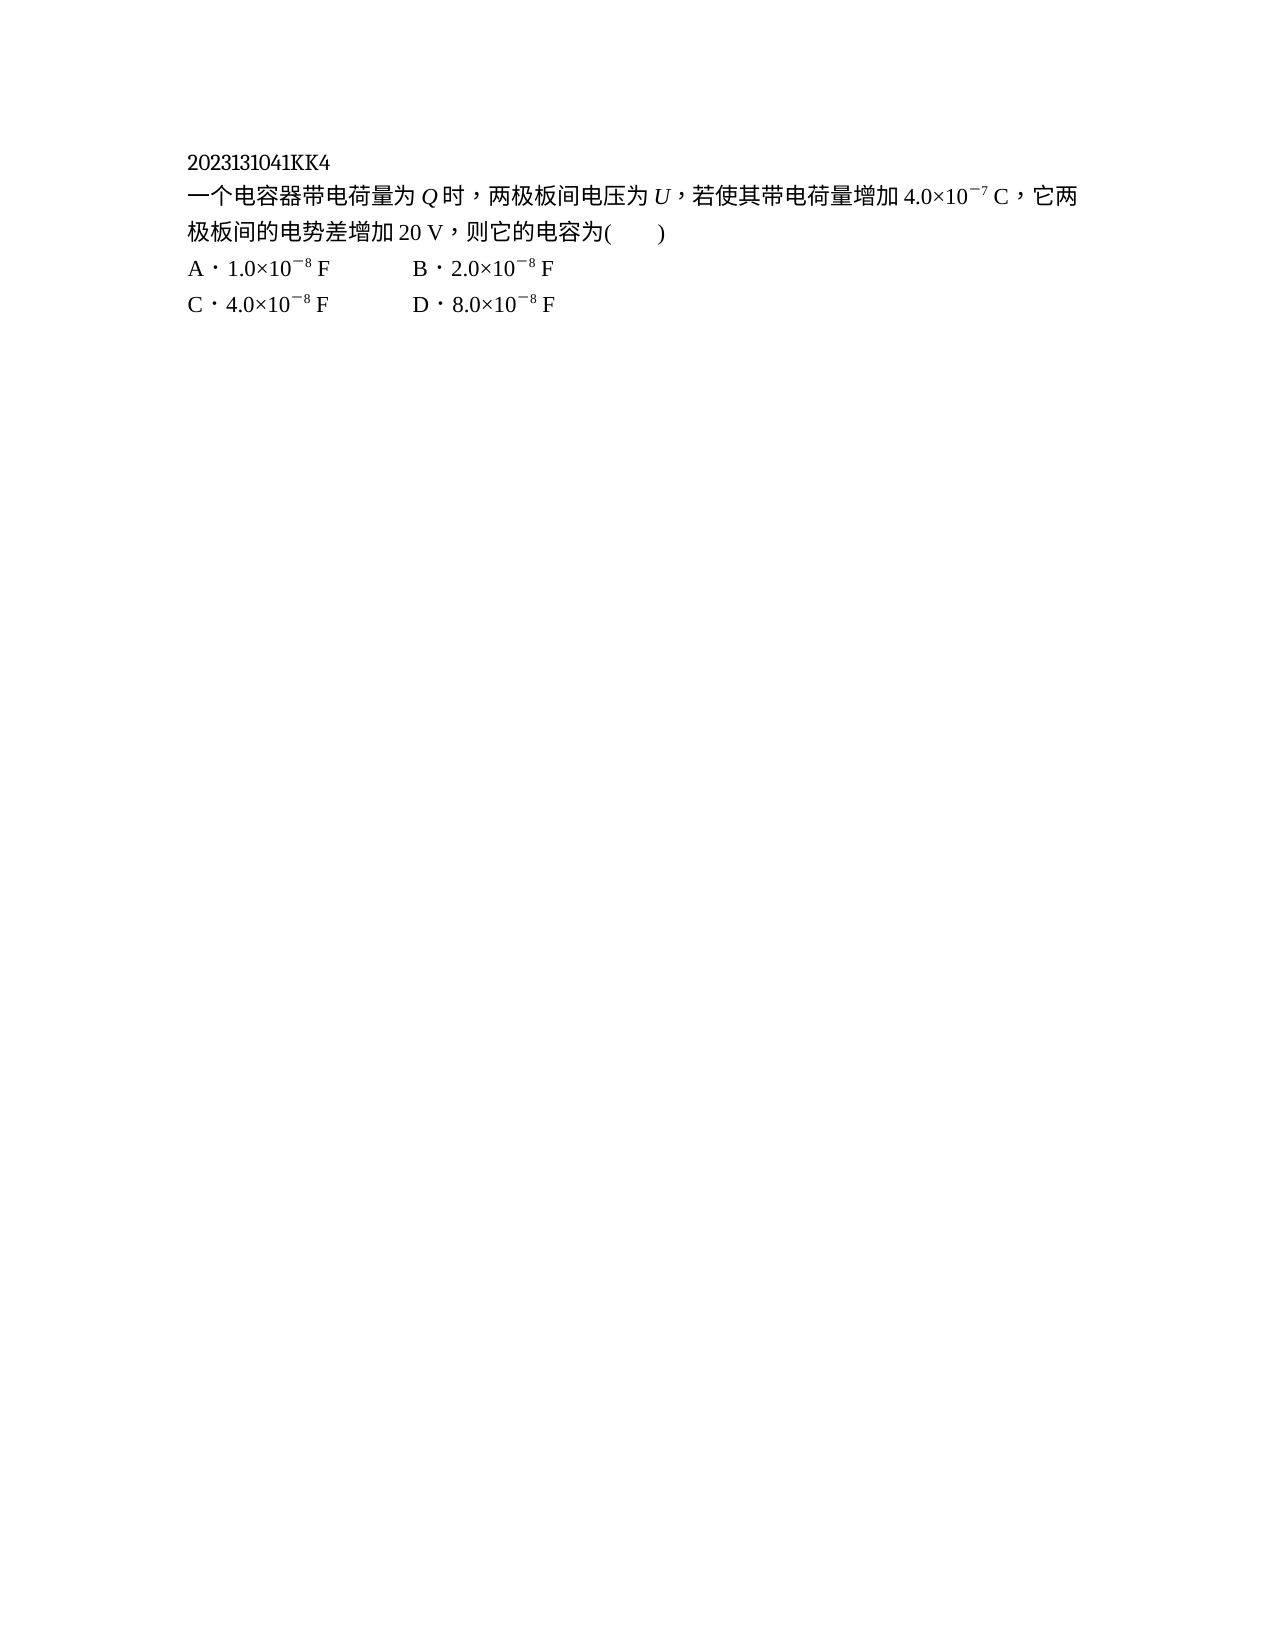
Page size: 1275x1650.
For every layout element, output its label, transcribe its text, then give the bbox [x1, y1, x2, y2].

text A．1.0×10－8 F B．2.0×10－8 F [187, 252, 1087, 283]
text 一个电容器带电荷量为Q时，两极板间电压为U，若使其带电荷量增加4.0×10－7 C，它两极板间的电势差增加20 V，则它的电容为( ) [187, 180, 1087, 247]
text C．4.0×10－8 F D．8.0×10－8 F [187, 288, 1087, 319]
text 2023131041KK4 [187, 150, 1087, 176]
